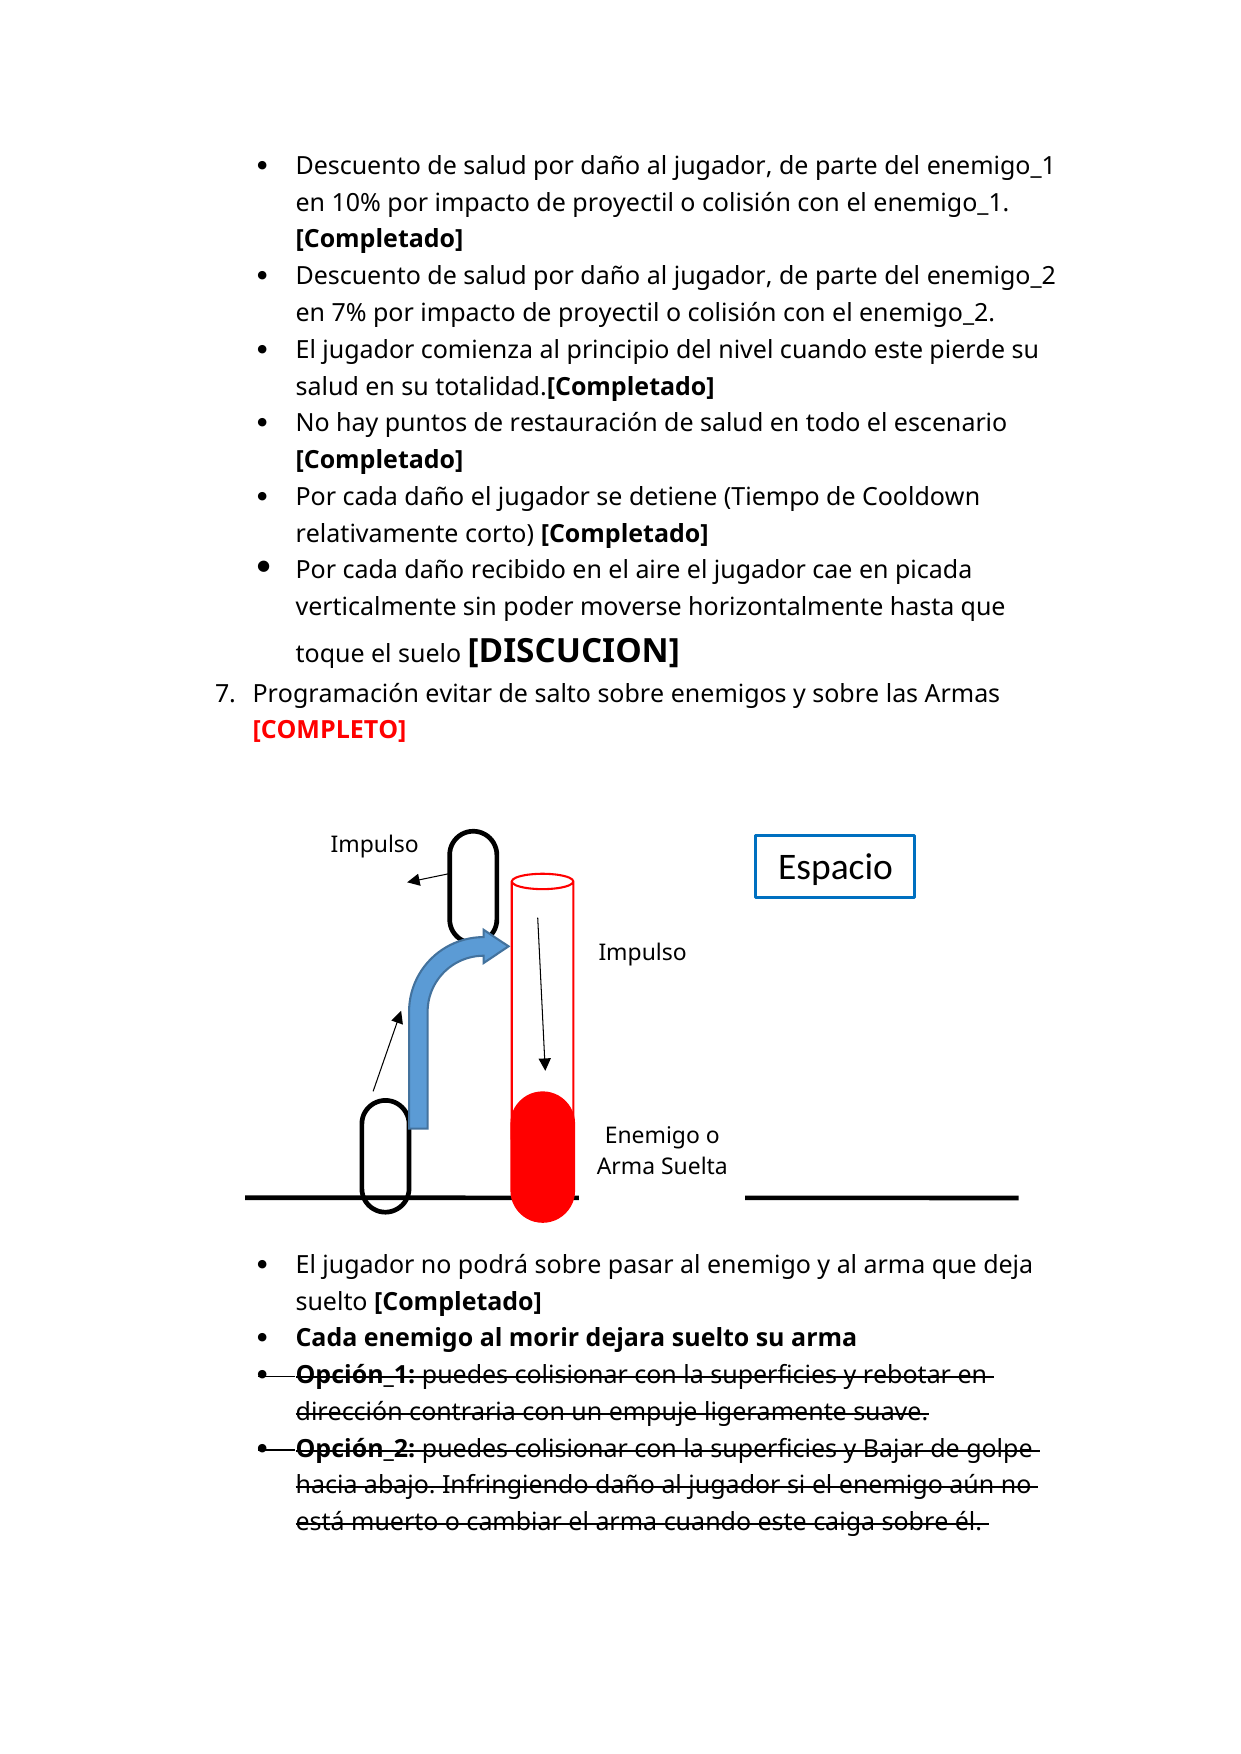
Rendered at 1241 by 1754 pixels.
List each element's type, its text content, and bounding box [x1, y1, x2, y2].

list Programación cambio de armas [COMPLETO] [215, 1407, 1063, 1441]
list Opción_2: puedes colisionar con la superficies y Bajar de golpe hacia abajo. Infringiendo daño al jugador si el enemigo aún no está muerto o cambiar el arma cuando este caiga sobre él. [258, 1026, 1063, 1133]
list Al cambiar de arma, se resetean, se borra de la faz de la tierra, las cargas acumuladas en la arma anterior. [Completado] [258, 1517, 1063, 1588]
list Opción_3: Ni Opción 1 ni la 2, limitar la altura en eje Y y limitar más en la distancia eje X, cosa que el evento de Chocar con el NPC o el Arma Suelta, sea seguro [Competo al solucionar el problema del salto] [258, 1136, 1063, 1281]
list El jugador no podrá sobre pasar al enemigo y al arma que deja suelto [Completado] [258, 842, 1063, 913]
list Al coger el mismo tipo de arma, aumenta las cargas. [Completado] [258, 1444, 1063, 1514]
list Opción_1: puedes colisionar con la superficies y rebotar en dirección contraria con un empuje ligeramente suave. [258, 952, 1063, 1023]
list Cada enemigo al morir dejara suelto su arma [258, 916, 1063, 950]
list Programación evitar de salto sobre enemigos y sobre las Armas [COMPLETO] [215, 271, 1063, 342]
list Por cada daño recibido en el aire el jugador cae en picada verticalmente sin poder moverse horizontalmente hasta que toque el suelo [DISCUCION] [258, 148, 1063, 267]
